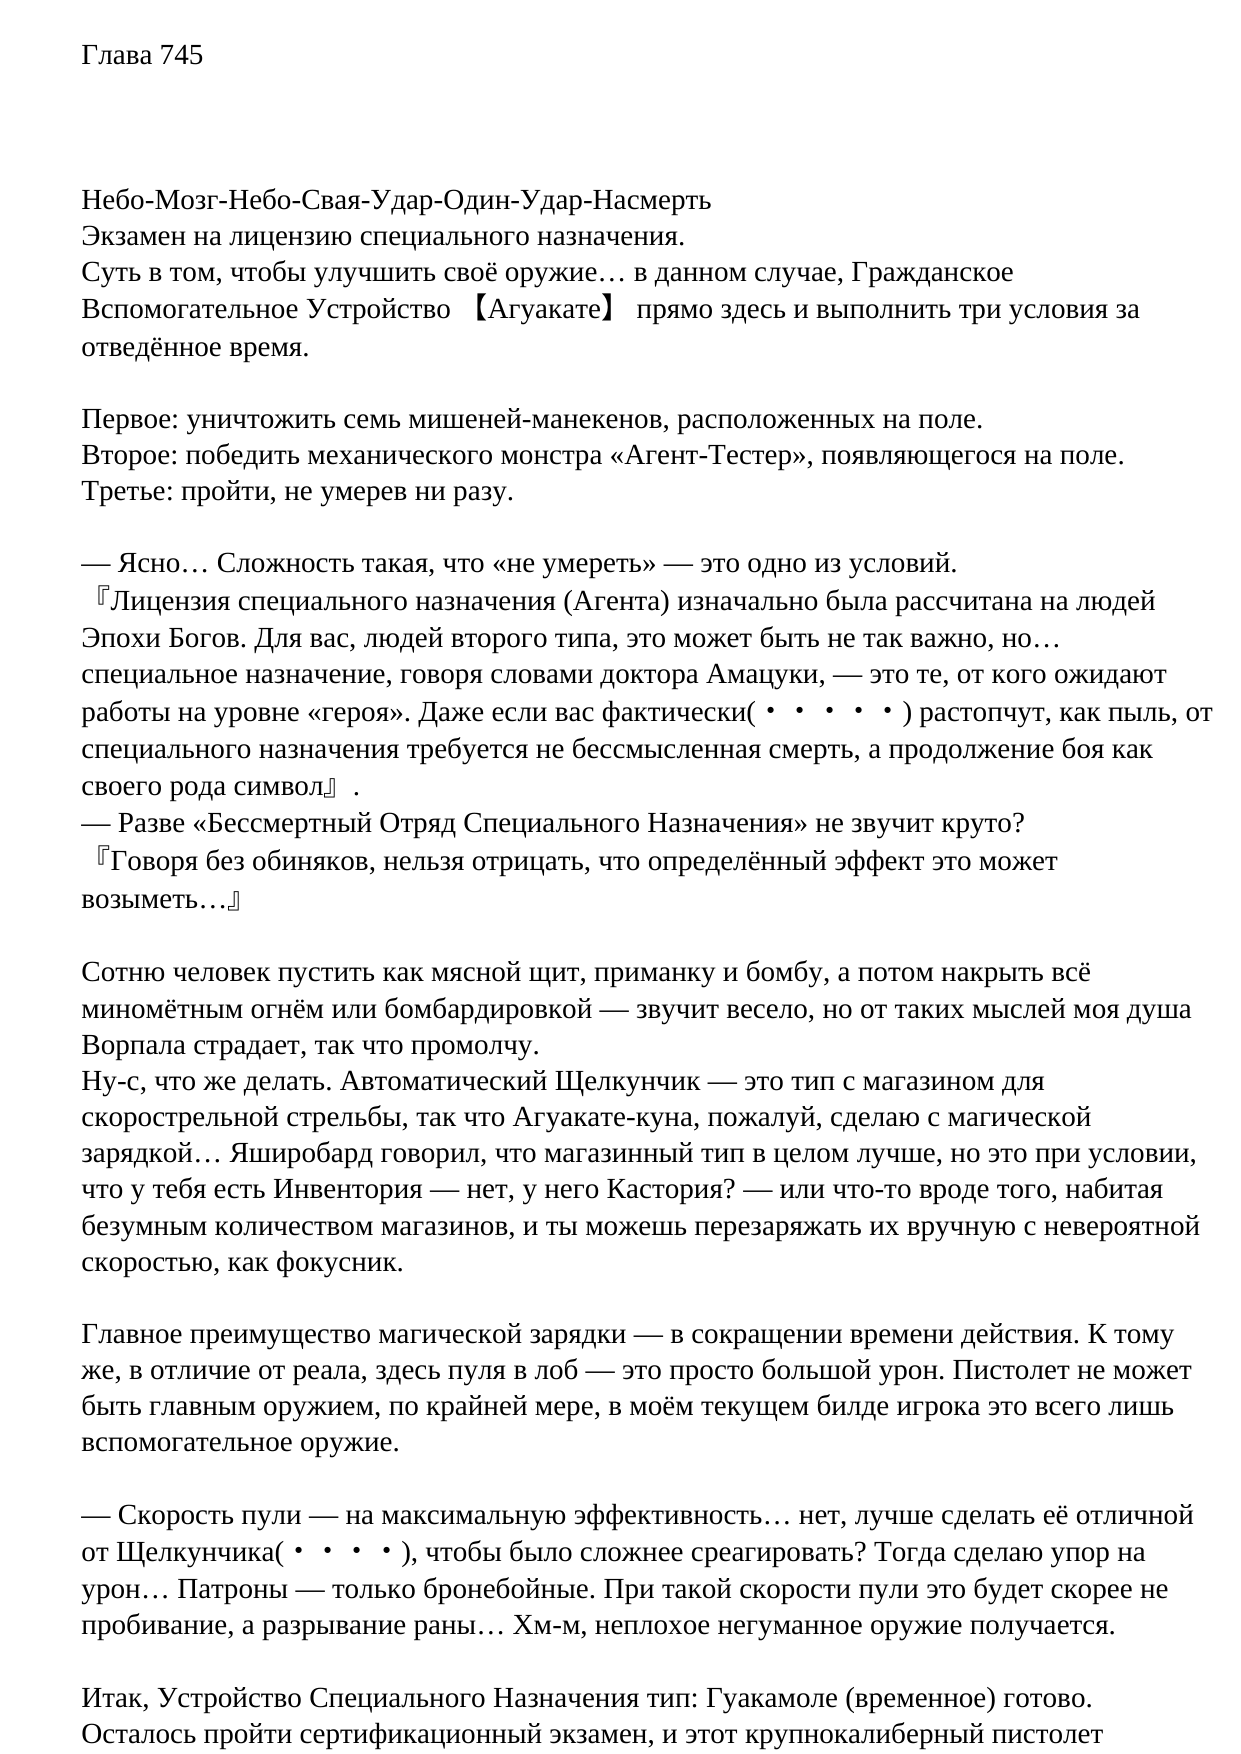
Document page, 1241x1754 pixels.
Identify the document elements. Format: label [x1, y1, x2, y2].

text [81, 37, 1215, 1749]
